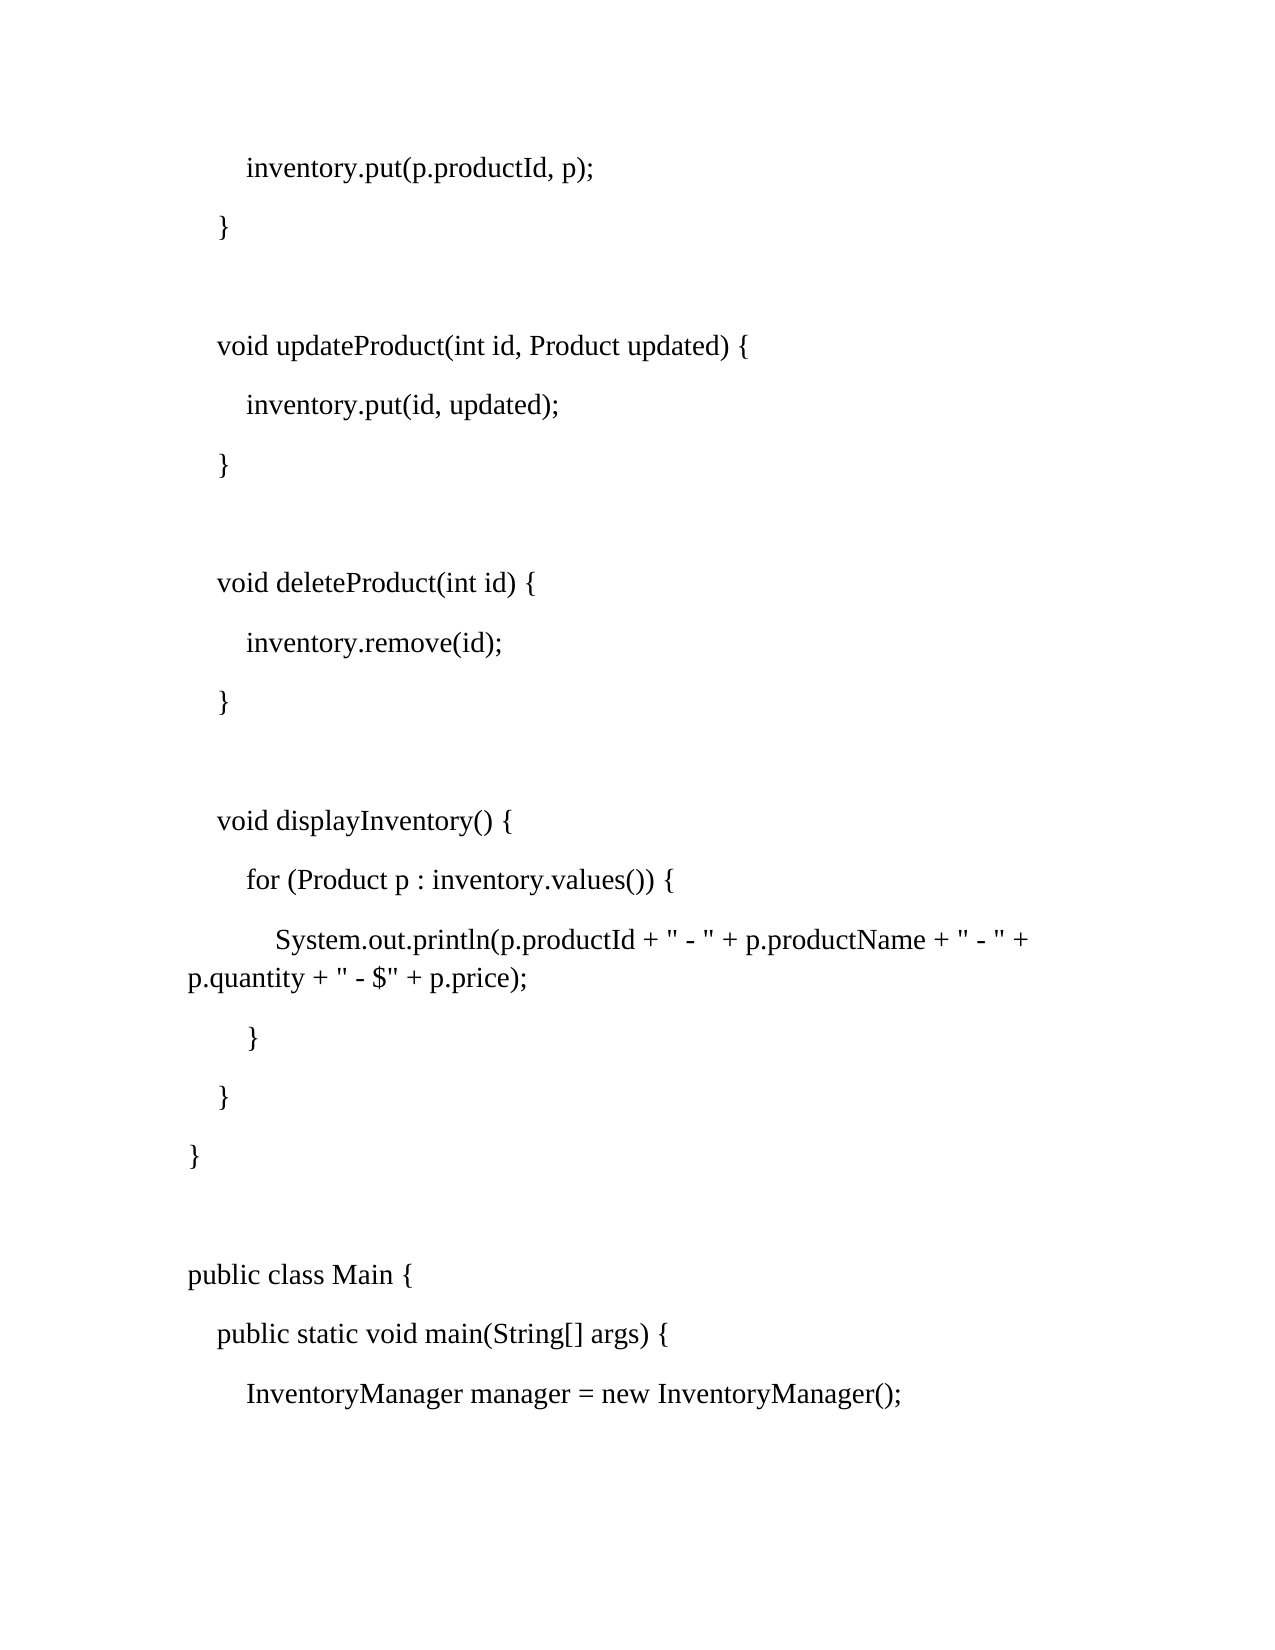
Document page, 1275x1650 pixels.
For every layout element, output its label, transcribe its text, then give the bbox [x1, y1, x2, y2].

text } [187, 447, 1087, 480]
text } [187, 1020, 1087, 1053]
text InventoryManager manager = new InventoryManager(); [187, 1376, 1087, 1409]
text void updateProduct(int id, Product updated) { [187, 328, 1087, 362]
text } [187, 1138, 1087, 1172]
text void displayInventory() { [187, 803, 1087, 837]
text inventory.put(id, updated); [187, 387, 1087, 421]
text inventory.remove(id); [187, 625, 1087, 658]
text inventory.put(p.productId, p); [187, 150, 1087, 183]
text for (Product p : inventory.values()) { [187, 862, 1087, 896]
text public class Main { [187, 1257, 1087, 1291]
text } [187, 209, 1087, 243]
text public static void main(String[] args) { [187, 1317, 1087, 1350]
text } [187, 684, 1087, 718]
text } [187, 1079, 1087, 1113]
text System.out.println(p.productId + " - " + p.productName + " - " + p.quantity + " - $" + p.price); [187, 922, 1087, 994]
text void deleteProduct(int id) { [187, 566, 1087, 599]
